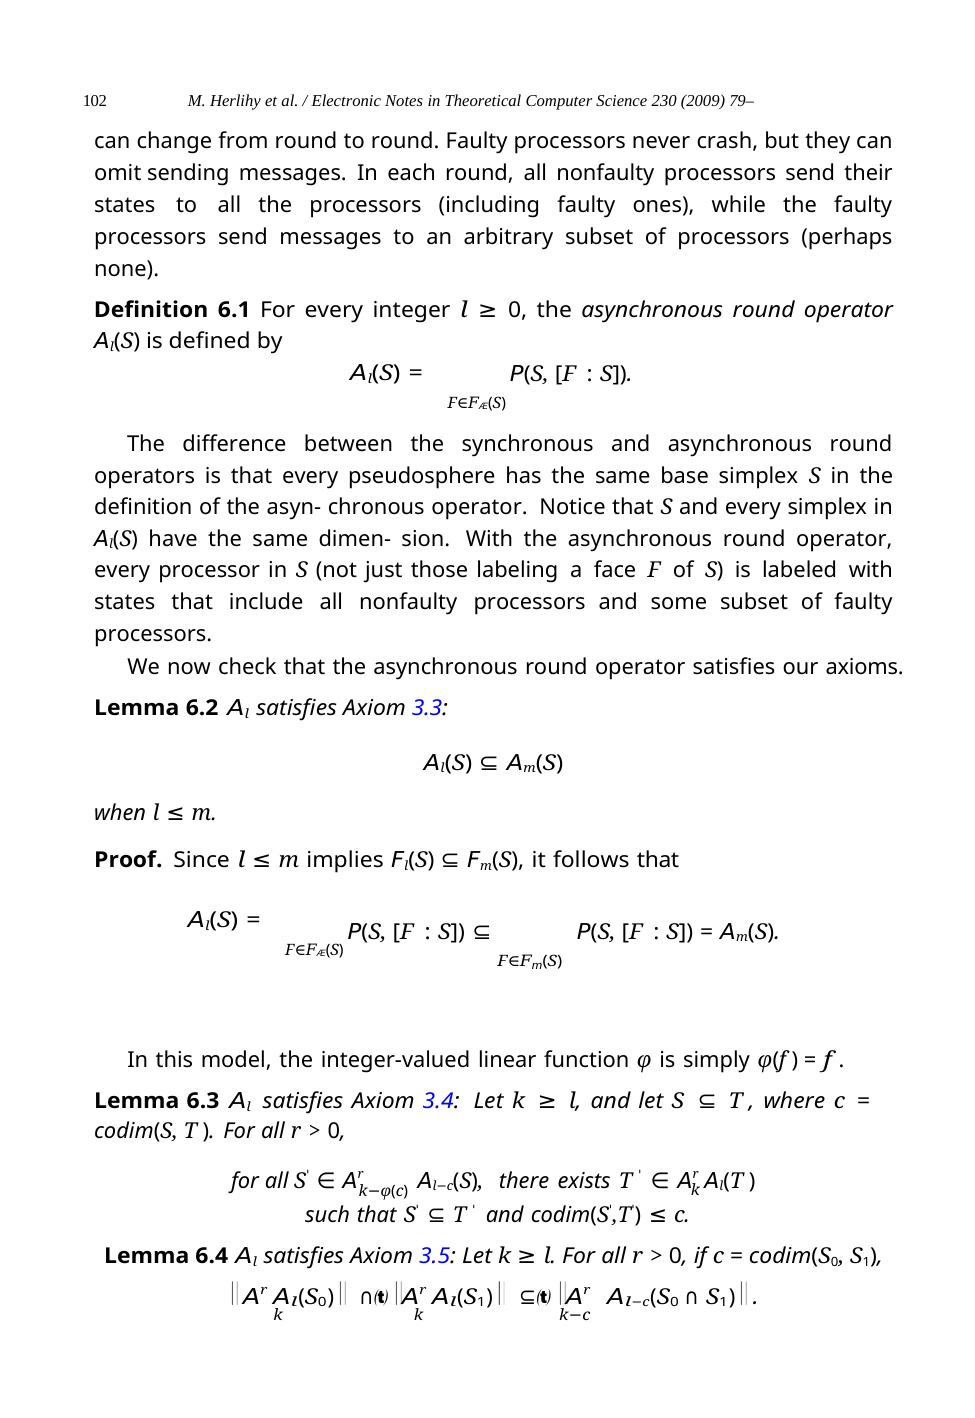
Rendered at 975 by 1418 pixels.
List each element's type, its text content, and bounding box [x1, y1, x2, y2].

picture [395, 1281, 402, 1305]
text such that S' ⊆ T ' and codim(S',T') ≤ c. [71, 1199, 924, 1229]
picture [740, 1281, 747, 1305]
text We now check that the asynchronous round operator satisfies our axioms. [127, 651, 931, 681]
text In this model, the integer-valued linear function φ is simply φ(f ) = f . [127, 1044, 931, 1074]
text Lemma 6.3 Al satisﬁes Axiom 3.4: Let k ≥ l, and let S ⊆ T , where c = [94, 1086, 931, 1115]
picture [559, 1281, 566, 1305]
text k k k−c [273, 1308, 931, 1324]
text Lemma 6.2 Al satisﬁes Axiom 3.3: [94, 692, 931, 722]
text when l ≤ m. [94, 797, 931, 827]
text P(S, [F : S]) ⊆ [347, 916, 573, 946]
text F∈FÆ(S) [71, 938, 343, 959]
text can change from round to round. Faulty processors never crash, but they can omit sending messages. In each round, all nonfaulty processors send their states to all the processors (including faulty ones), while the faulty processors send messages to an arbitrary subset of processors (perhaps none). [94, 125, 893, 283]
text Al(S) = [350, 357, 506, 387]
text for all S' ∈ Ar Al−c(S), there exists T ' ∈ Ar Al(T ) [71, 1164, 916, 1194]
text codim(S, T ). For all r > 0, [94, 1115, 931, 1144]
text Definition 6.1 For every integer l ≥ 0, the asynchronous round operator Al(S) is defined by [94, 294, 893, 355]
text Proof. Since l ≤ m implies Fl(S) ⊆ Fm(S), it follows that [94, 844, 931, 874]
text P(S, [F : S]) = Am(S). [577, 916, 931, 946]
text Ar Al(S0) ∩ Ar Al(S1) ⊆ Ar Al−c(S0 ∩ S1) . [71, 1290, 919, 1308]
text F∈Fm(S) [497, 950, 573, 974]
text Al(S) ⊆ Am(S) [71, 747, 916, 777]
picture [339, 1281, 346, 1305]
text Lemma 6.4 Al satisﬁes Axiom 3.5: Let k ≥ l. For all r > 0, if c = codim(S0, S1), [71, 1240, 916, 1270]
text The difference between the synchronous and asynchronous round operators is that every pseudosphere has the same base simplex S in the definition of the asyn- chronous operator. Notice that S and every simplex in Al(S) have the same dimen- sion. With the asynchronous round operator, every processor in S (not just those labeling a face F of S) is labeled with states that include all nonfaulty processors and some subset of faulty processors. [94, 428, 893, 647]
text P(S, [F : S]). [509, 358, 931, 388]
picture [498, 1281, 505, 1305]
picture [231, 1281, 238, 1305]
text F∈FÆ(S) [71, 391, 506, 413]
text Al(S) = [188, 904, 343, 934]
